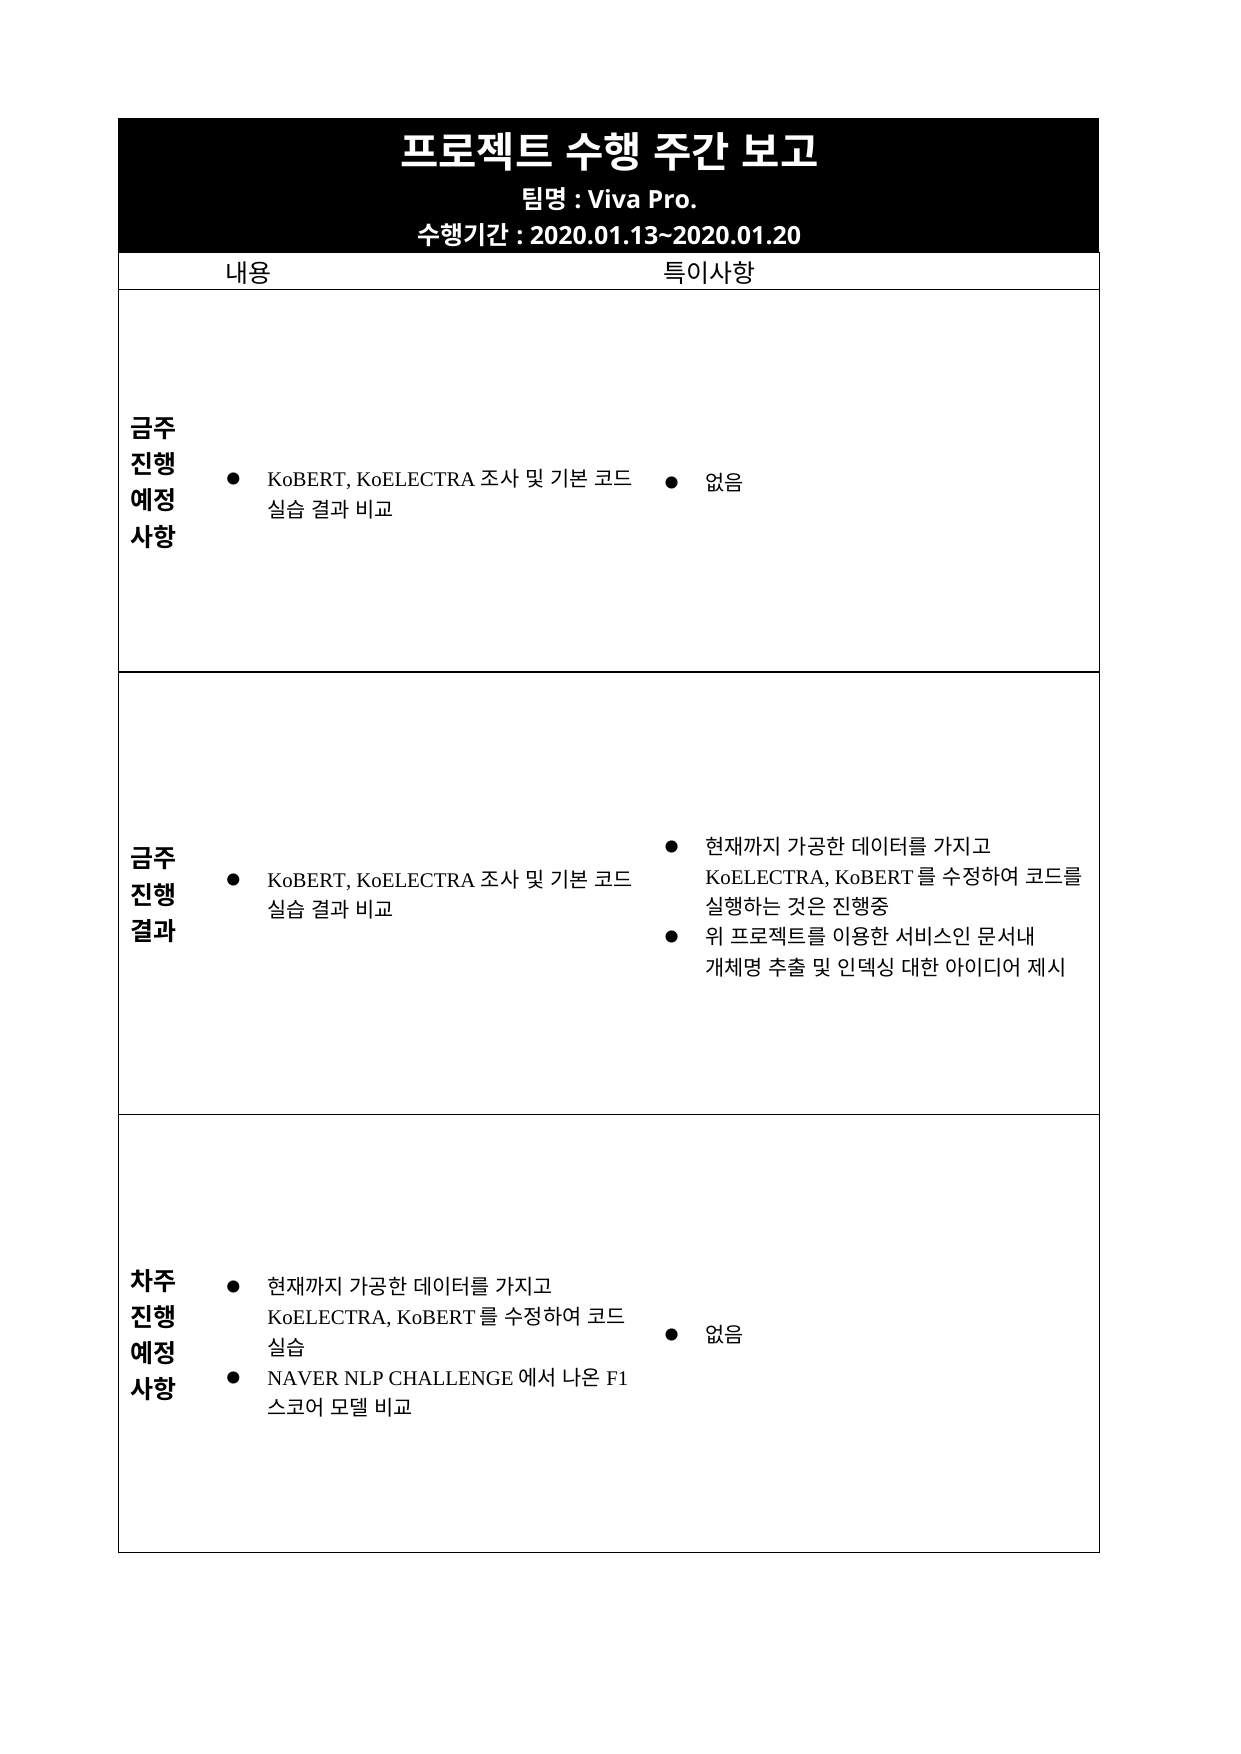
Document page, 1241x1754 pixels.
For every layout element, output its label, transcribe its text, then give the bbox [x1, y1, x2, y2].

table_cell 차주 진행 예정 사항 [119, 1115, 214, 1552]
table_cell [119, 253, 214, 289]
table_cell 특이사항 [652, 253, 1099, 289]
table_cell 현재까지 가공한 데이터를 가지고 KoELECTRA, KoBERT를 수정하여 코드 실습 NAVER NLP CHALLENGE에서 나온 F1 스코어 모델 비교 [214, 1115, 652, 1552]
table_cell KoBERT, KoELECTRA 조사 및 기본 코드 실습 결과 비교 [214, 673, 652, 1114]
table_cell 금주 진행 결과 [119, 673, 214, 1114]
table_cell KoBERT, KoELECTRA 조사 및 기본 코드 실습 결과 비교 [214, 290, 652, 671]
table_header 프로젝트 수행 주간 보고 팀명 : Viva Pro. 수행기간 : 2020.01.13~2020.01.20 [119, 119, 1099, 252]
table_cell 현재까지 가공한 데이터를 가지고 KoELECTRA, KoBERT를 수정하여 코드를 실행하는 것은 진행중 위 프로젝트를 이용한 서비스인 문서내 개체명 추출 및 인덱싱 대한 아이디어 제시 [652, 673, 1099, 1114]
table_cell 내용 [214, 253, 652, 289]
table_cell 없음 [652, 1115, 1099, 1552]
table_cell 금주 진행 예정 사항 [119, 290, 214, 671]
table_cell 없음 [652, 290, 1099, 671]
